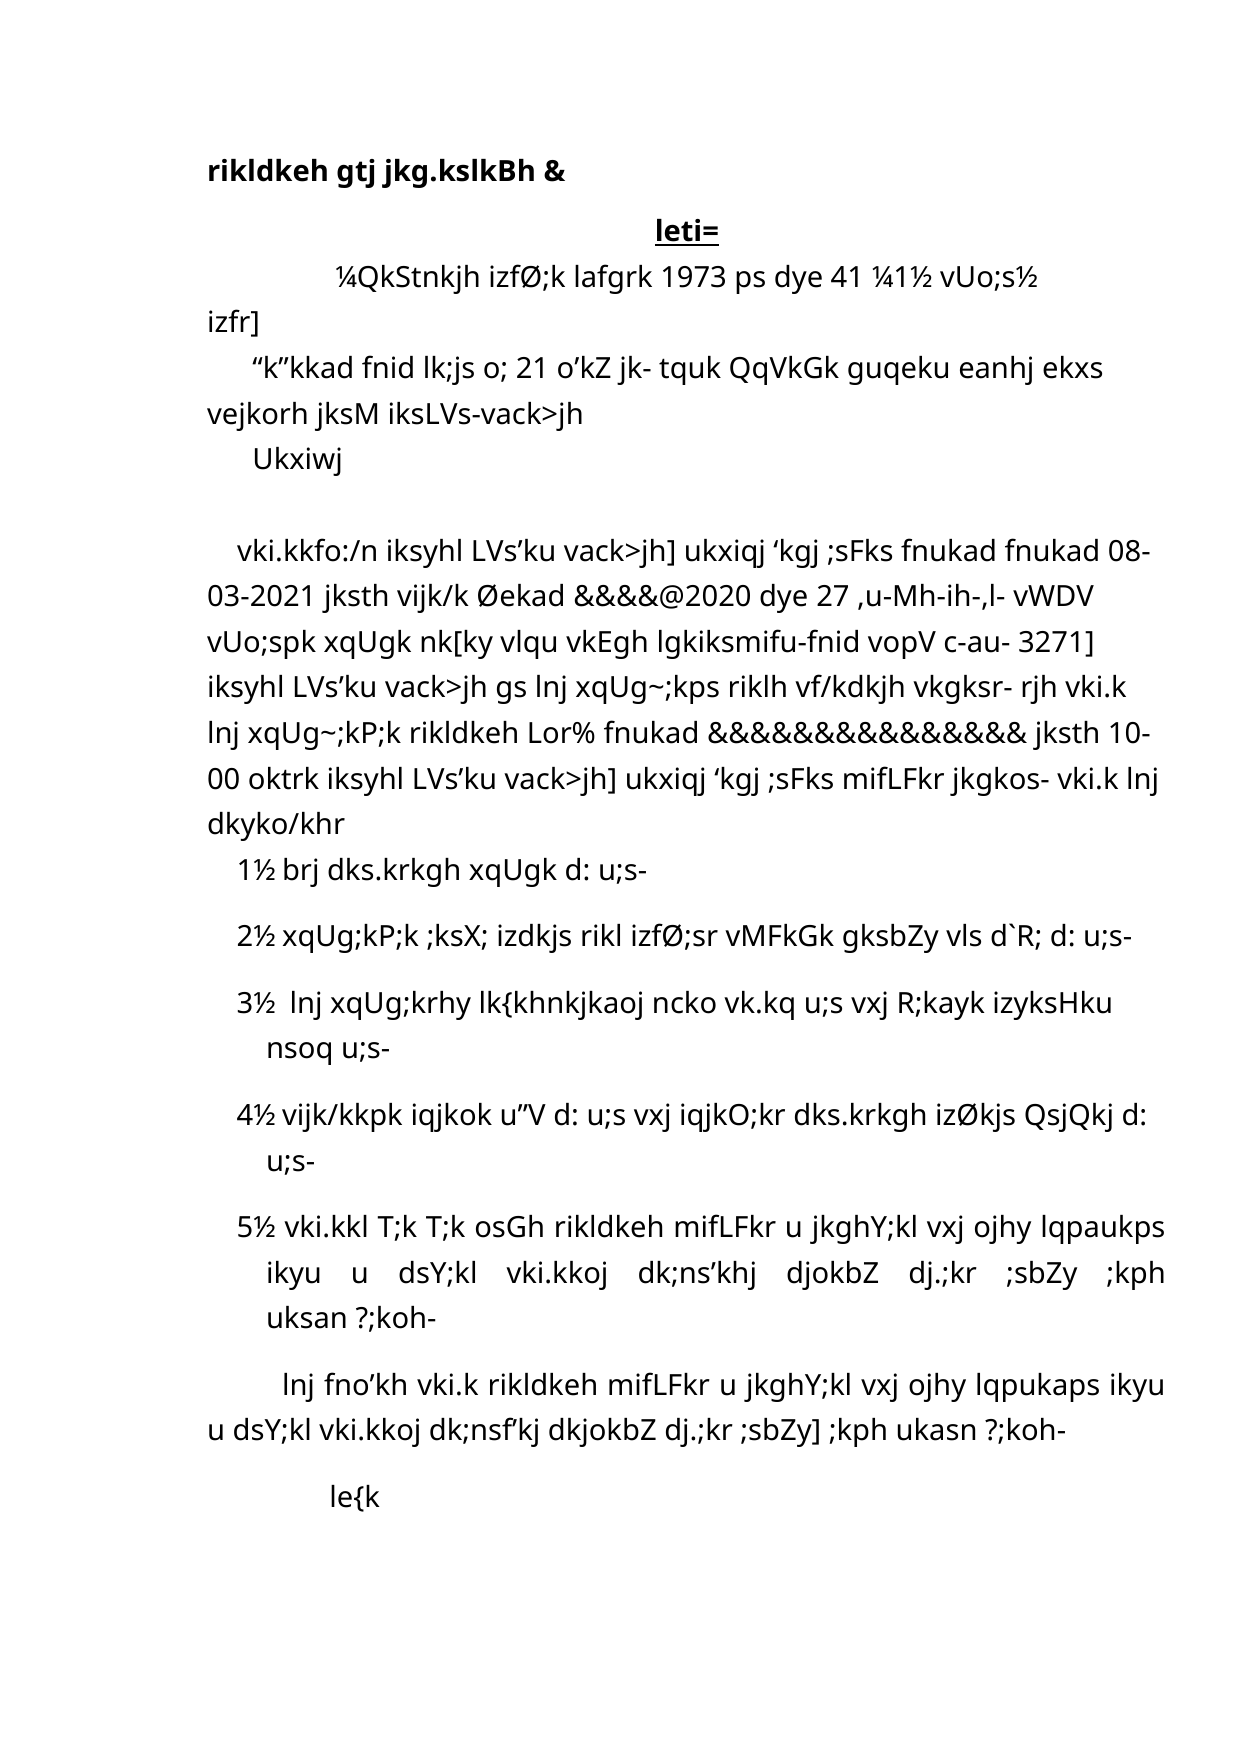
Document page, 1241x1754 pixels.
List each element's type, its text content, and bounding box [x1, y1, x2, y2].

text 4½ vijk/kkpk iqjkok u”V d: u;s vxj iqjkO;kr dks.krkgh izØkjs QsjQkj d: u;s- [236, 1094, 1167, 1179]
text lnj fno’kh vki.k rikldkeh mifLFkr u jkghY;kl vxj ojhy lqpukaps ikyu u dsY;kl vki.kkoj dk;nsf’kj dkjokbZ dj.;kr ;sbZy] ;kph ukasn ?;koh- [207, 1364, 1167, 1449]
text 5½ vki.kkl T;k T;k osGh rikldkeh mifLFkr u jkghY;kl vxj ojhy lqpaukps ikyu u dsY;kl vki.kkoj dk;ns’khj djokbZ dj.;kr ;sbZy ;kph uksan ?;koh- [236, 1206, 1167, 1337]
text Ukxiwj [207, 439, 1167, 478]
text ¼QkStnkjh izfØ;k lafgrk 1973 ps dye 41 ¼1½ vUo;s½ [207, 256, 1167, 296]
text 1½ brj dks.krkgh xqUgk d: u;s- [236, 849, 1167, 889]
text vki.kkfo:/n iksyhl LVs’ku vack>jh] ukxiqj ‘kgj ;sFks fnukad fnukad 08-03-2021 jksth vijk/k Øekad &&&&@2020 dye 27 ,u-Mh-ih-,l- vWDV vUo;spk xqUgk nk[ky vlqu vkEgh lgkiksmifu-fnid vopV c-au- 3271] iksyhl LVs’ku vack>jh gs lnj xqUg~;kps riklh vf/kdkjh vkgksr- rjh vki.k lnj xqUg~;kP;k rikldkeh Lor% fnukad &&&&&&&&&&&&&&& jksth 10-00 oktrk iksyhl LVs’ku vack>jh] ukxiqj ‘kgj ;sFks mifLFkr jkgkos- vki.k lnj dkyko/khr [207, 530, 1167, 843]
text leti= [207, 211, 1167, 250]
text izfr] [207, 302, 1167, 341]
text 3½ lnj xqUg;krhy lk{khnkjkaoj ncko vk.kq u;s vxj R;kayk izyksHku nsoq u;s- [236, 982, 1167, 1067]
text “k”kkad fnid lk;js o; 21 o’kZ jk- tquk QqVkGk guqeku eanhj ekxs vejkorh jksM iksLVs-vack>jh [207, 347, 1167, 433]
text 2½ xqUg;kP;k ;ksX; izdkjs rikl izfØ;sr vMFkGk gksbZy vls d`R; d: u;s- [236, 916, 1167, 955]
text rikldkeh gtj jkg.kslkBh & [207, 150, 1167, 190]
text le{k [207, 1476, 502, 1516]
